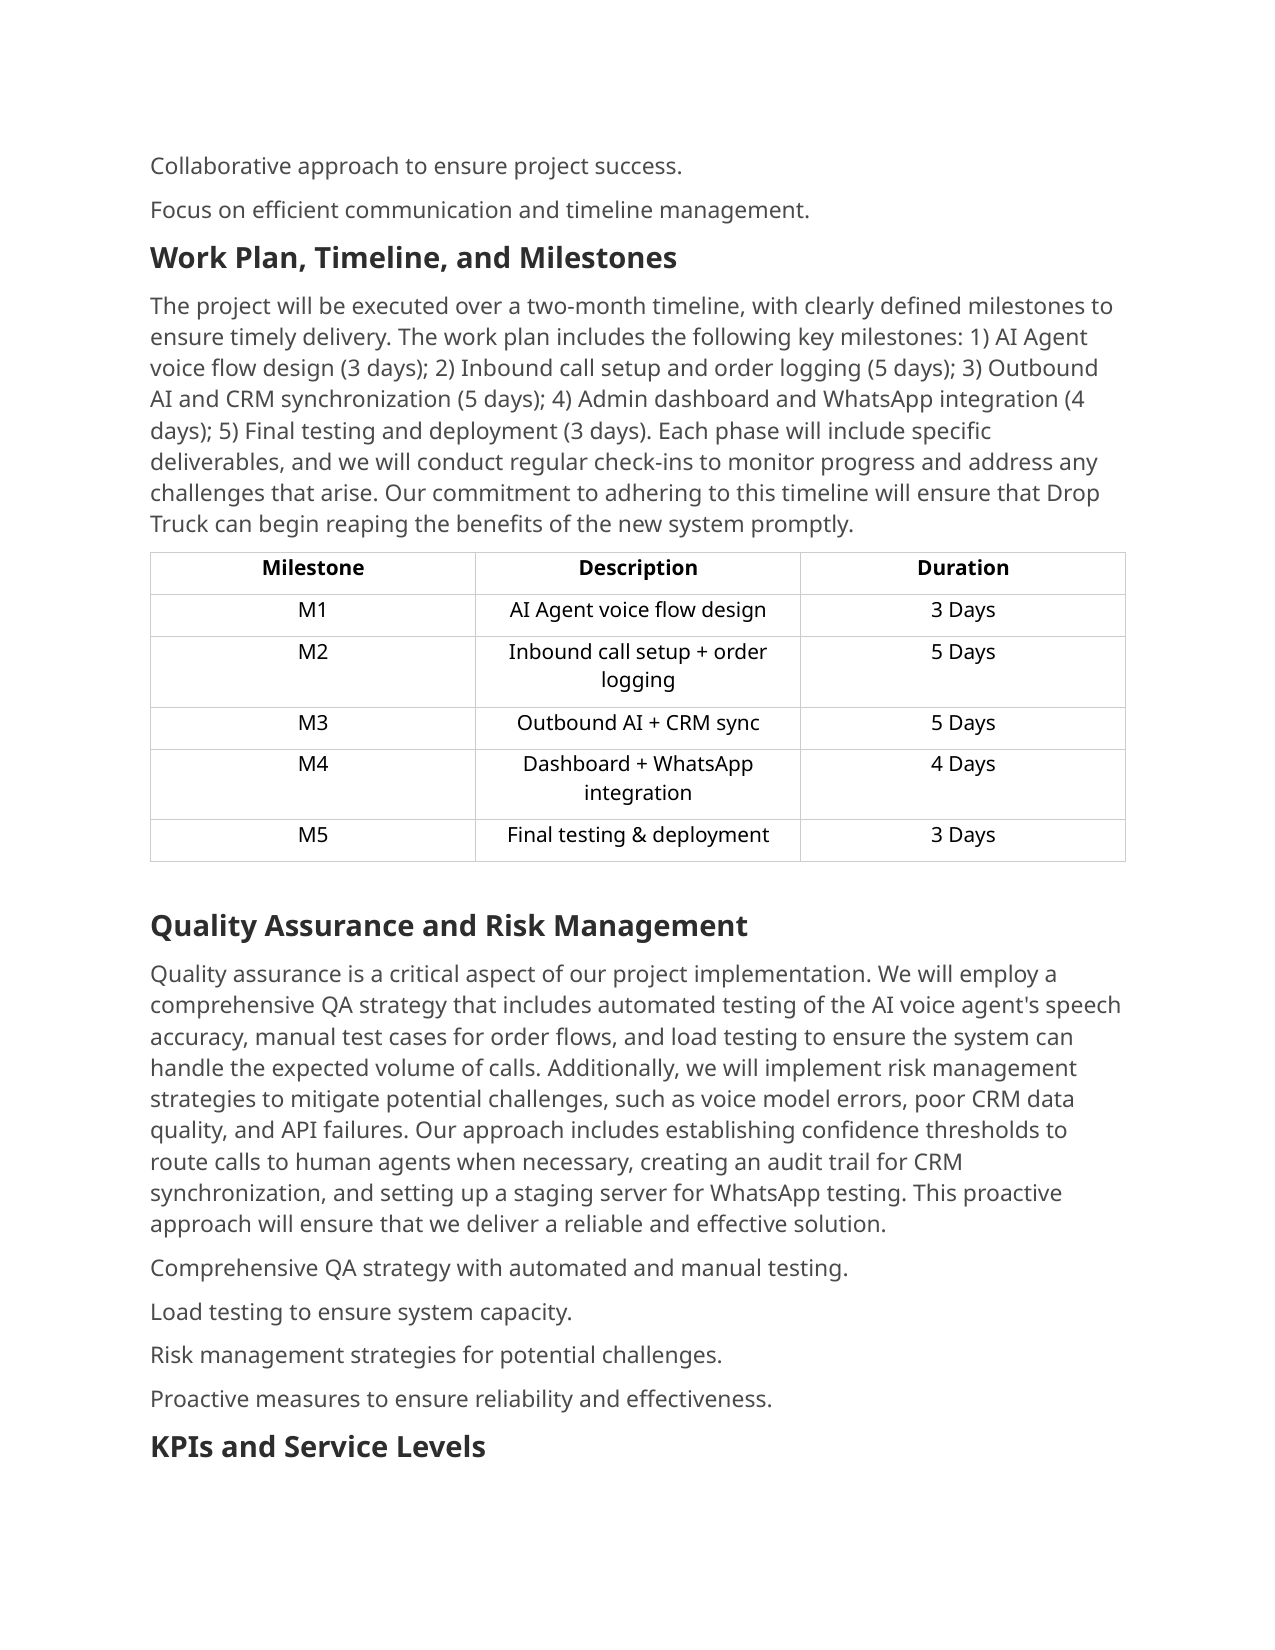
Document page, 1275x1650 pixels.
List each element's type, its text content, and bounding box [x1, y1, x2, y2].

text The project will be executed over a two-month timeline, with clearly defined milestones to ensure timely delivery. The work plan includes the following key milestones: 1) AI Agent voice flow design (3 days); 2) Inbound call setup and order logging (5 days); 3) Outbound AI and CRM synchronization (5 days); 4) Admin dashboard and WhatsApp integration (4 days); 5) Final testing and deployment (3 days). Each phase will include specific deliverables, and we will conduct regular check-ins to monitor progress and address any challenges that arise. Our commitment to adhering to this timeline will ensure that Drop Truck can begin reaping the benefits of the new system promptly. [150, 290, 1125, 540]
table_cell Outbound AI + CRM sync [476, 708, 800, 748]
table_header Description [476, 553, 800, 594]
table_header Duration [801, 553, 1125, 594]
table_cell 5 Days [801, 708, 1125, 748]
text Risk management strategies for potential challenges. [150, 1339, 1125, 1370]
table_cell M4 [151, 750, 475, 819]
text Comprehensive QA strategy with automated and manual testing. [150, 1252, 1125, 1283]
table_cell 3 Days [801, 595, 1125, 636]
table_cell Inbound call setup + order logging [476, 637, 800, 707]
text Quality Assurance and Risk Management [150, 906, 1125, 945]
table_cell 4 Days [801, 750, 1125, 819]
table_cell 3 Days [801, 820, 1125, 861]
text Quality assurance is a critical aspect of our project implementation. We will employ a comprehensive QA strategy that includes automated testing of the AI voice agent's speech accuracy, manual test cases for order flows, and load testing to ensure the system can handle the expected volume of calls. Additionally, we will implement risk management strategies to mitigate potential challenges, such as voice model errors, poor CRM data quality, and API failures. Our approach includes establishing confidence thresholds to route calls to human agents when necessary, creating an audit trail for CRM synchronization, and setting up a staging server for WhatsApp testing. This proactive approach will ensure that we deliver a reliable and effective solution. [150, 958, 1125, 1239]
table_cell Dashboard + WhatsApp integration [476, 750, 800, 819]
table_cell AI Agent voice flow design [476, 595, 800, 636]
table_cell M5 [151, 820, 475, 861]
table_cell M1 [151, 595, 475, 636]
table_header Milestone [151, 553, 475, 594]
table_cell M2 [151, 637, 475, 707]
text Work Plan, Timeline, and Milestones [150, 237, 1125, 277]
table_cell 5 Days [801, 637, 1125, 707]
text Load testing to ensure system capacity. [150, 1295, 1125, 1327]
table_cell Final testing & deployment [476, 820, 800, 861]
text Focus on efficient communication and timeline management. [150, 194, 1125, 225]
text Proactive measures to ensure reliability and effectiveness. [150, 1383, 1125, 1414]
text KPIs and Service Levels [150, 1427, 1125, 1466]
text Collaborative approach to ensure project success. [150, 150, 1125, 181]
table_cell M3 [151, 708, 475, 748]
